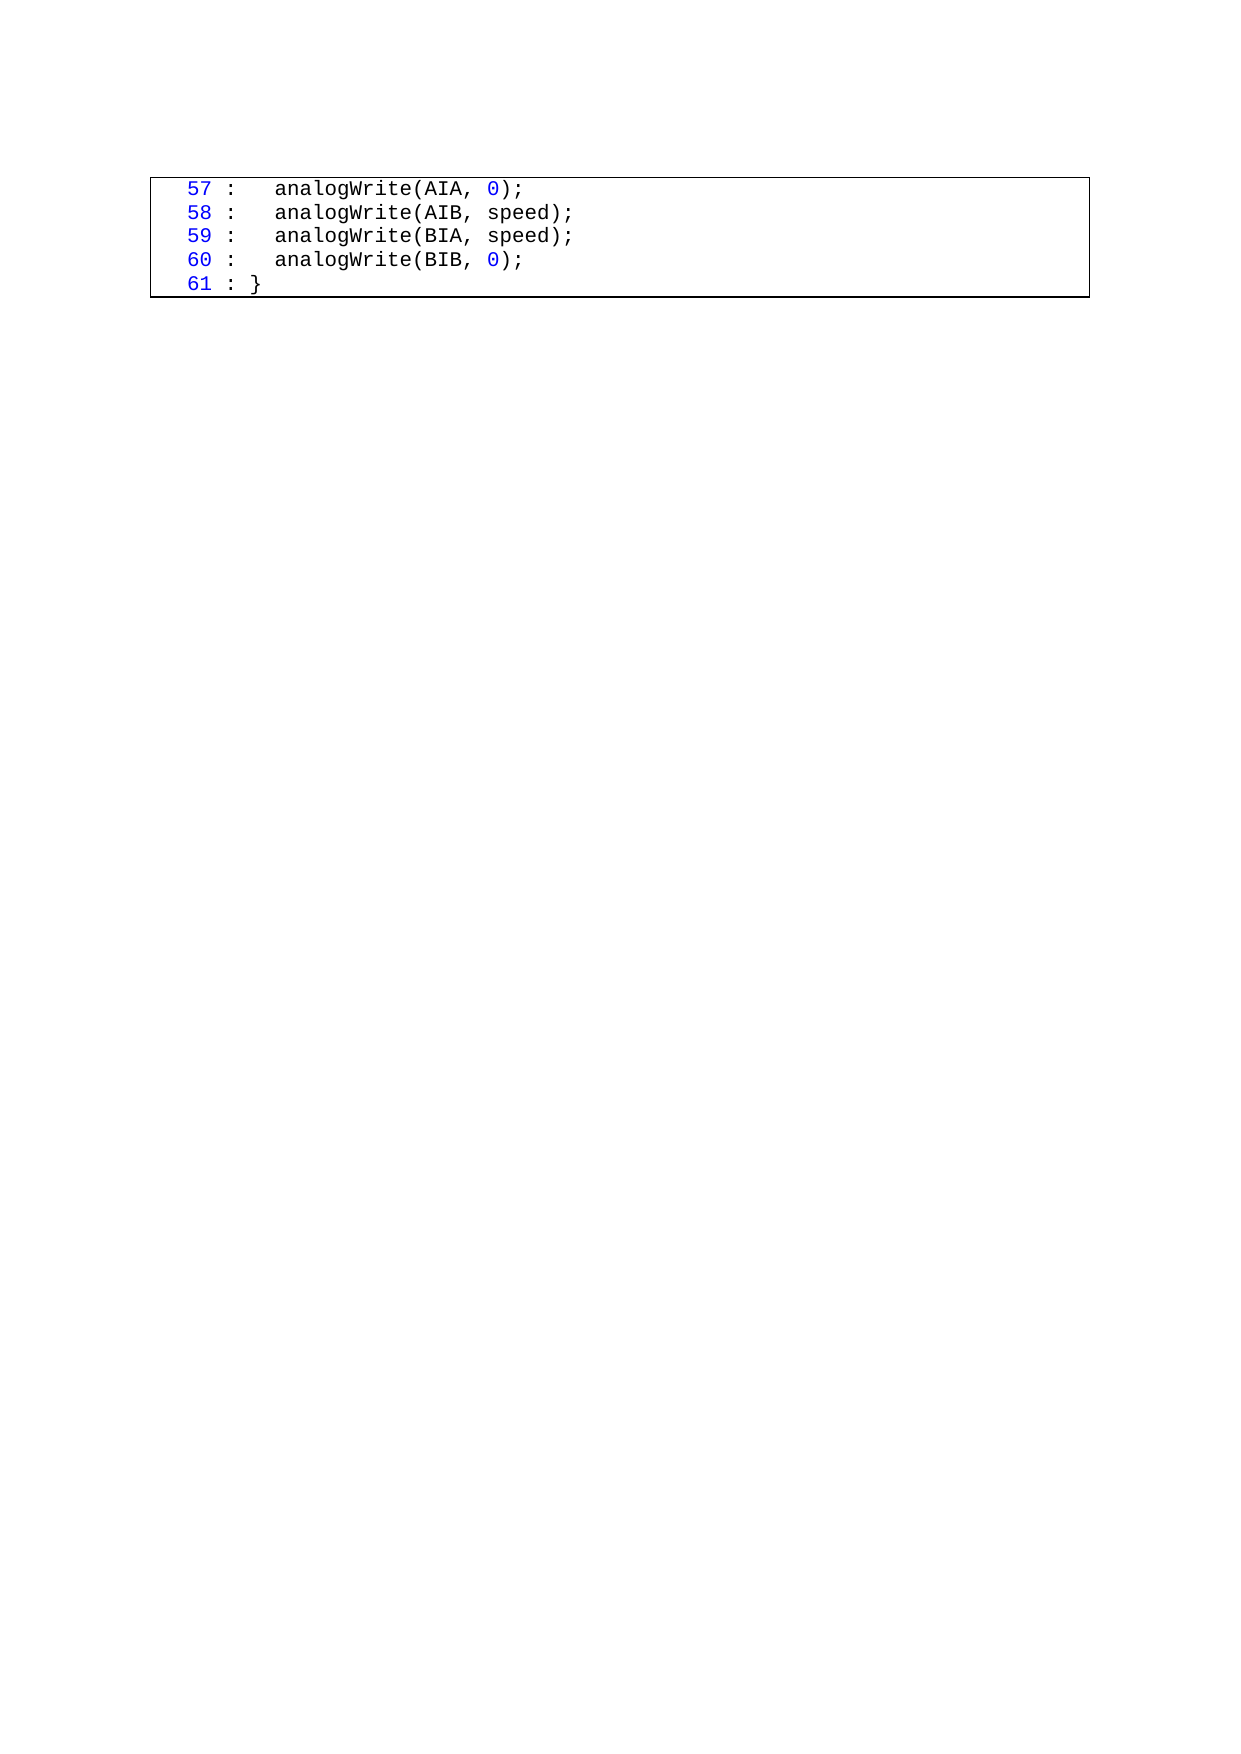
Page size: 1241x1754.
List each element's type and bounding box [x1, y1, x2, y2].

table_header [151, 178, 1089, 296]
